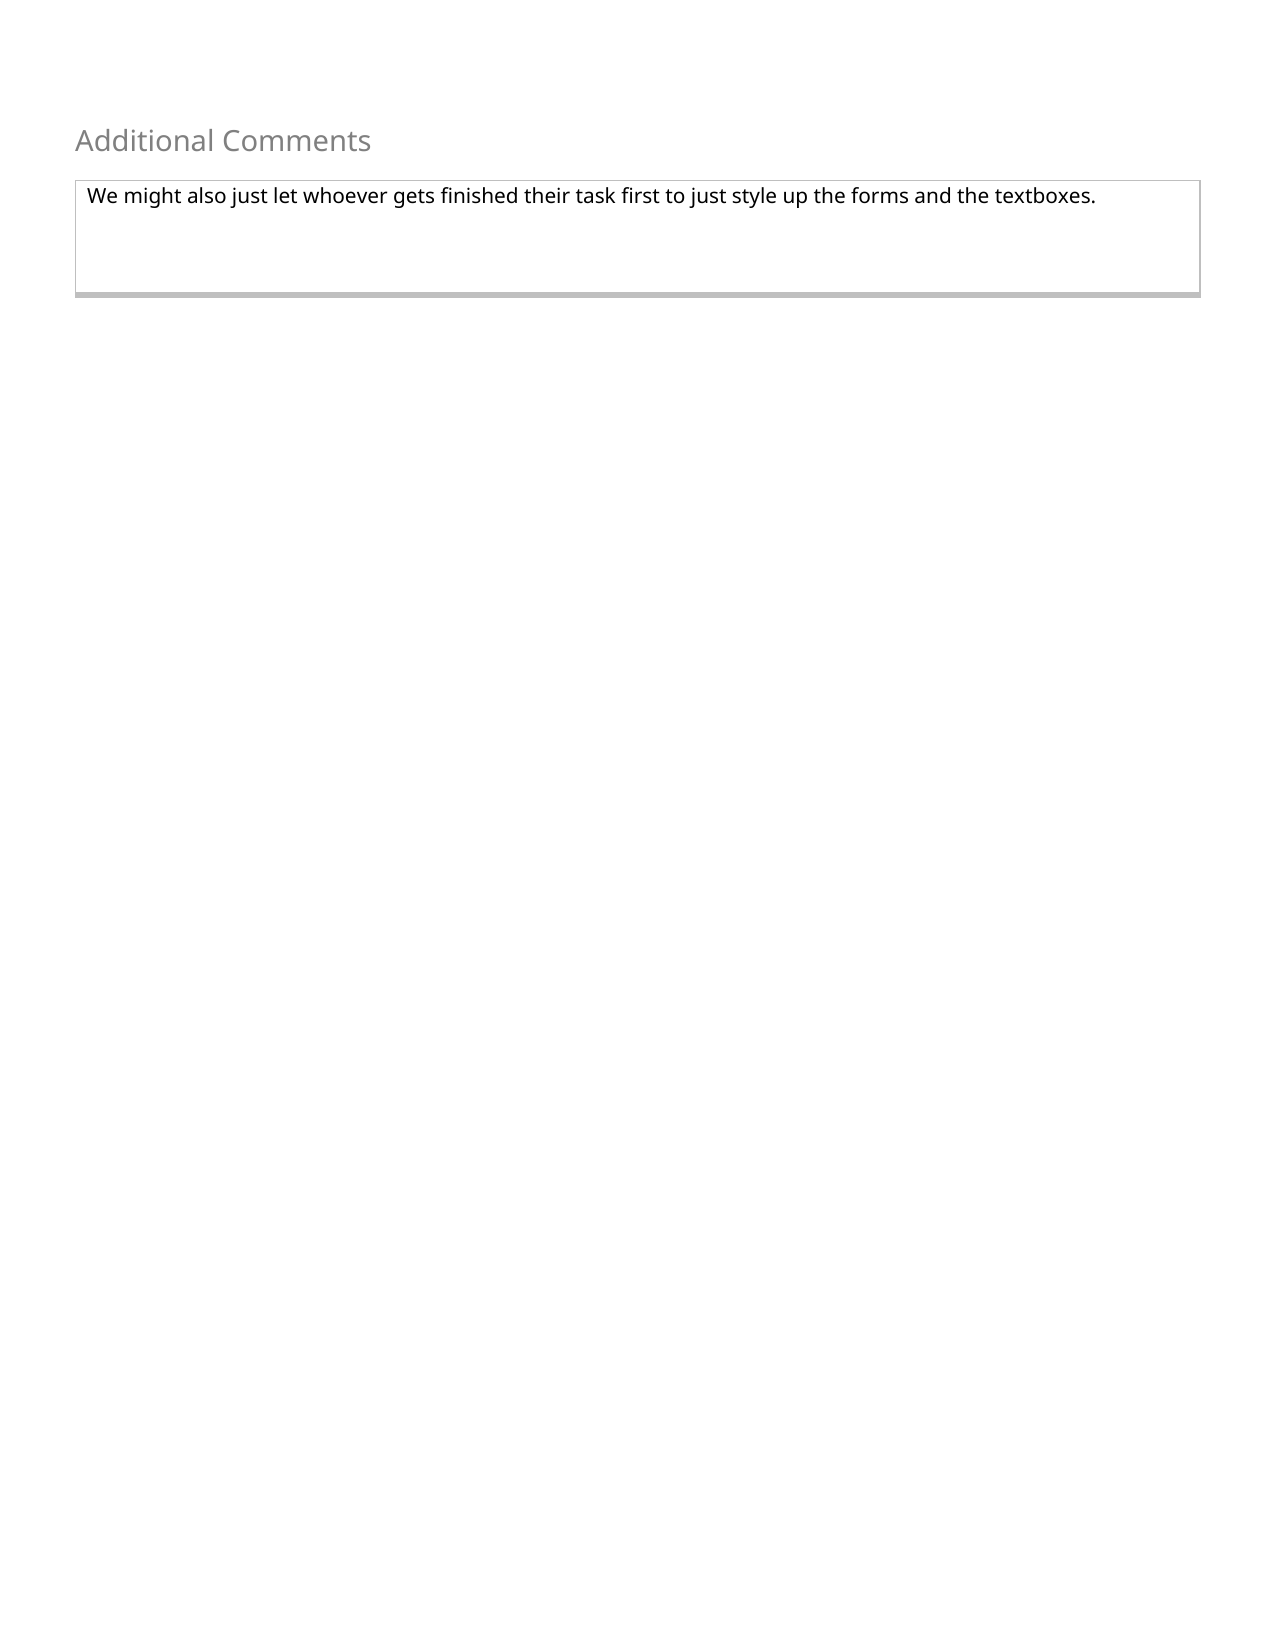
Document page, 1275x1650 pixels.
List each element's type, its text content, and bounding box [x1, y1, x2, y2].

table_header We might also just let whoever gets finished their task first to just style up the forms and the textboxes. [76, 181, 1199, 292]
text Additional Comments [75, 121, 1200, 160]
